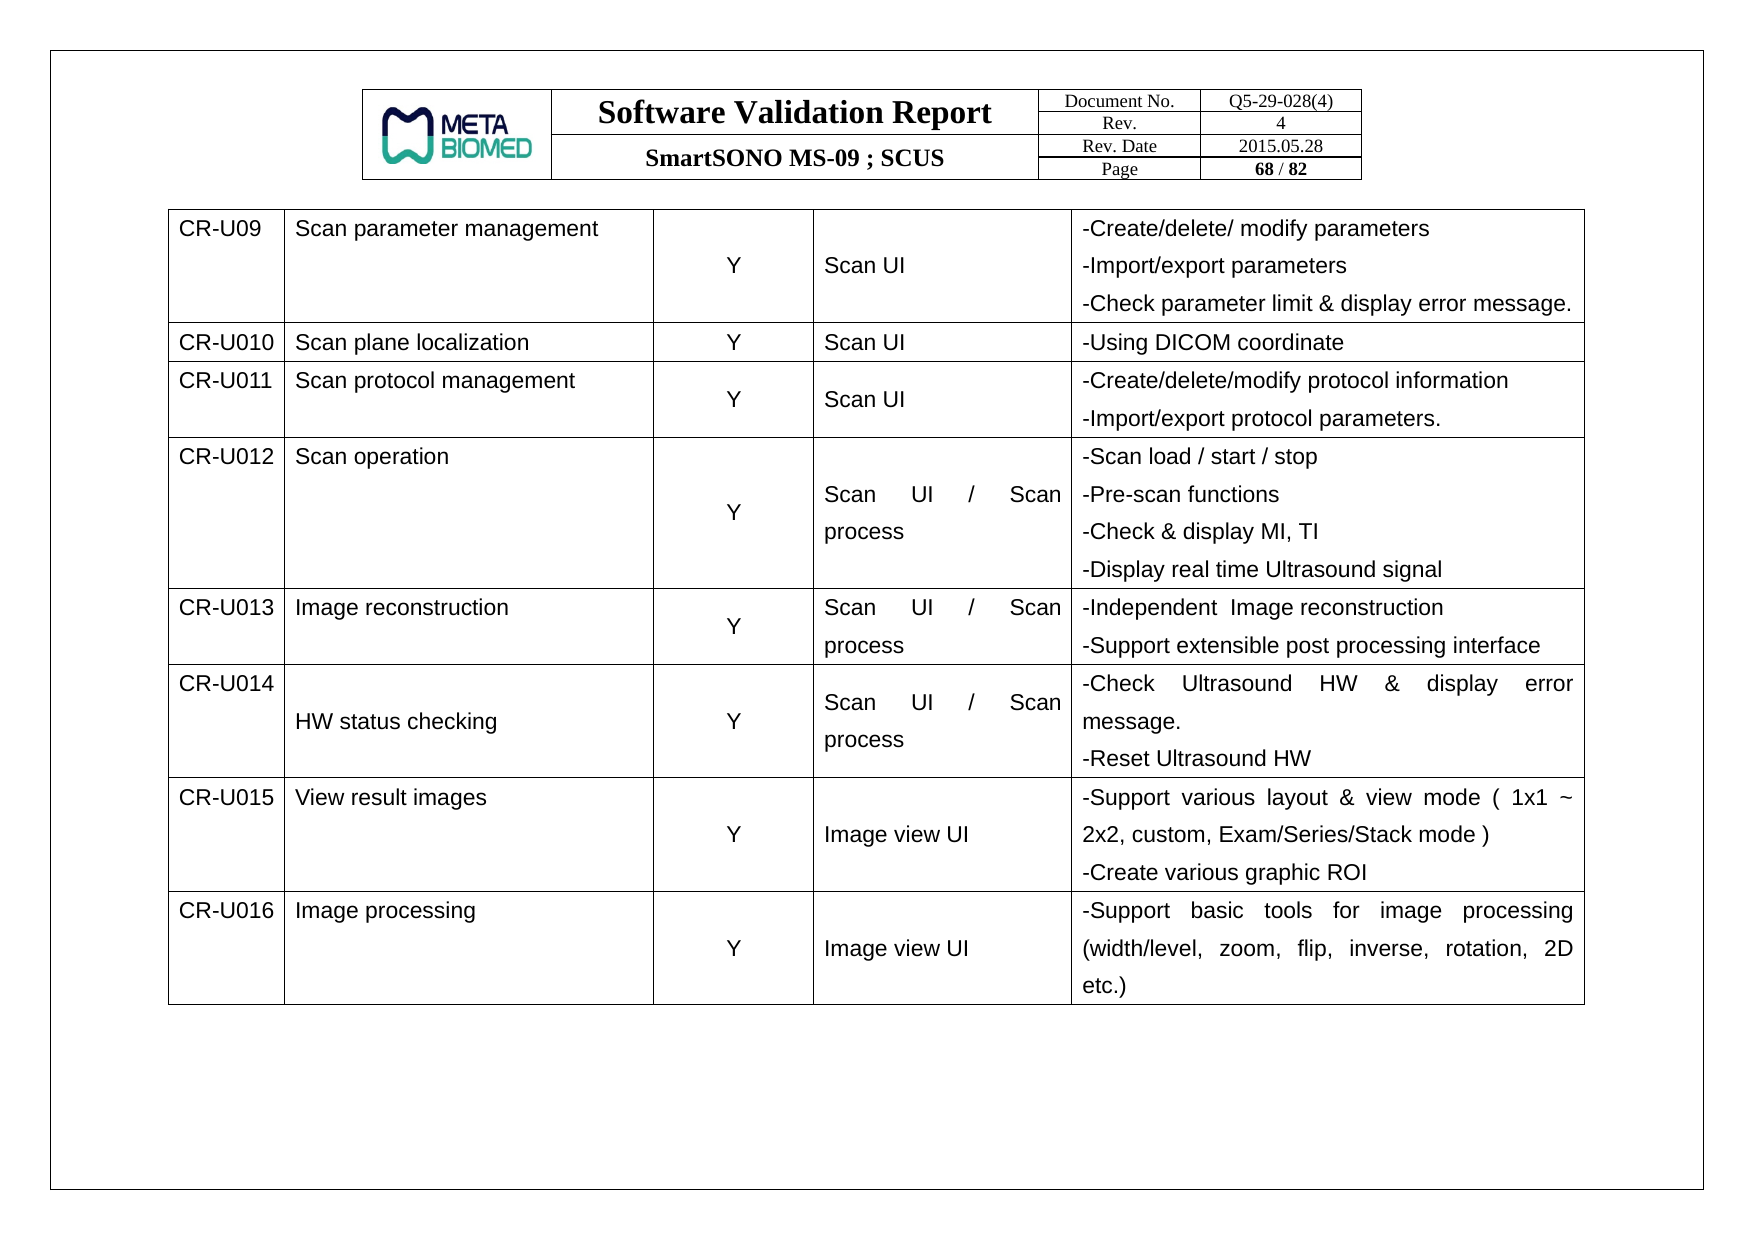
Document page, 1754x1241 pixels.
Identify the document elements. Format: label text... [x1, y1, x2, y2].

table_cell Scan UI / Scan process [814, 438, 1071, 588]
table_cell CR-U013 [169, 589, 284, 664]
table_cell Y [654, 892, 813, 1004]
picture [378, 105, 536, 164]
table_cell Y [654, 589, 813, 664]
table_cell Y [654, 438, 813, 588]
table_cell CR-U09 [169, 210, 284, 322]
table_cell Scan plane localization [285, 323, 653, 361]
table_cell View result images [285, 778, 653, 891]
table_cell Scan UI / Scan process [814, 589, 1071, 664]
table_cell Image view UI [814, 892, 1071, 1004]
table_cell Y [654, 323, 813, 361]
table_cell -Check Ultrasound HW & display error message. -Reset Ultrasound HW [1072, 665, 1584, 777]
table_cell -Scan load / start / stop -Pre-scan functions -Check & display MI, TI -Display real time Ultrasound signal [1072, 438, 1584, 588]
table_cell Scan UI / Scan process [814, 665, 1071, 777]
table_cell Scan protocol management [285, 362, 653, 437]
table_cell Scan operation [285, 438, 653, 588]
table_cell Scan parameter management [285, 210, 653, 322]
table_cell -Independent Image reconstruction -Support extensible post processing interface [1072, 589, 1584, 664]
table_cell Scan UI [814, 210, 1071, 322]
table_cell CR-U016 [169, 892, 284, 1004]
table_cell CR-U014 [169, 665, 284, 777]
table_cell Image processing [285, 892, 653, 1004]
table_cell Scan UI [814, 323, 1071, 361]
table_cell -Support basic tools for image processing (width/level, zoom, flip, inverse, rotation, 2D etc.) [1072, 892, 1584, 1004]
table_cell -Create/delete/modify protocol information -Import/export protocol parameters. [1072, 362, 1584, 437]
table_cell Image view UI [814, 778, 1071, 891]
table_cell Y [654, 665, 813, 777]
table_cell -Create/delete/ modify parameters -Import/export parameters -Check parameter limit & display error message. [1072, 210, 1584, 322]
table_cell Y [654, 778, 813, 891]
table_cell CR-U011 [169, 362, 284, 437]
table_cell CR-U015 [169, 778, 284, 891]
table_cell CR-U010 [169, 323, 284, 361]
table_cell HW status checking [285, 665, 653, 777]
table_cell Y [654, 362, 813, 437]
table_cell CR-U012 [169, 438, 284, 588]
table_cell -Support various layout & view mode ( 1x1 ~ 2x2, custom, Exam/Series/Stack mode ) -Create various graphic ROI [1072, 778, 1584, 891]
table_cell Image reconstruction [285, 589, 653, 664]
table_cell Scan UI [814, 362, 1071, 437]
table_cell Y [654, 210, 813, 322]
table_cell -Using DICOM coordinate [1072, 323, 1584, 361]
